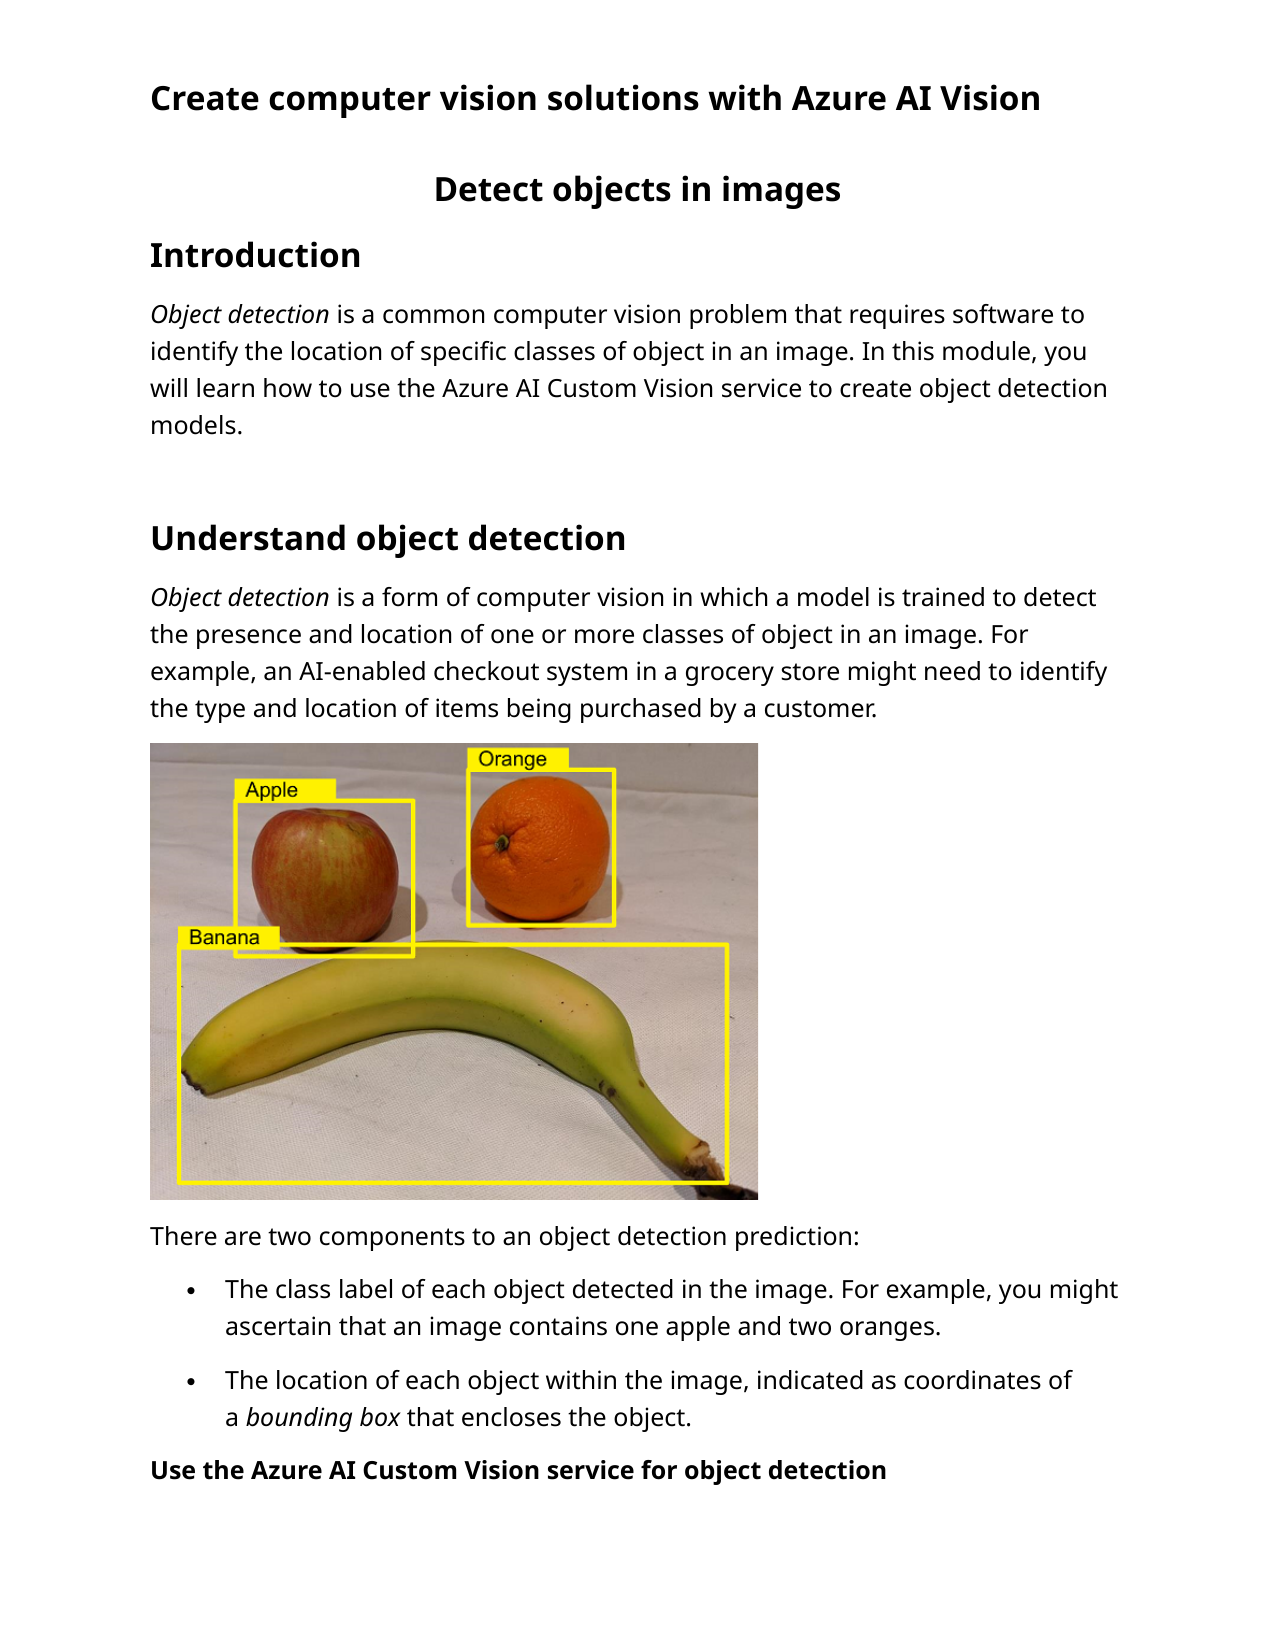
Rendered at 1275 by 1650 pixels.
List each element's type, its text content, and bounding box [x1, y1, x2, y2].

picture [150, 743, 759, 1200]
text Object detection is a common computer vision problem that requires software to identify the location of specific classes of object in an image. In this module, you will learn how to use the Azure AI Custom Vision service to create object detection models. [150, 297, 1125, 441]
text Introduction [150, 231, 1125, 277]
text There are two components to an object detection prediction: [150, 1219, 1125, 1253]
text Use the Azure AI Custom Vision service for object detection [150, 1453, 1125, 1487]
list The location of each object within the image, indicated as coordinates of a bounding box that encloses the object. [187, 1362, 1125, 1433]
text Object detection is a form of computer vision in which a model is trained to detect the presence and location of one or more classes of object in an image. For example, an AI-enabled checkout system in a grocery store might need to identify the type and location of items being purchased by a customer. [150, 580, 1125, 724]
text Detect objects in images [150, 166, 1125, 211]
text Understand object detection [150, 514, 1125, 560]
list The class label of each object detected in the image. For example, you might ascertain that an image contains one apple and two oranges. [187, 1272, 1125, 1343]
